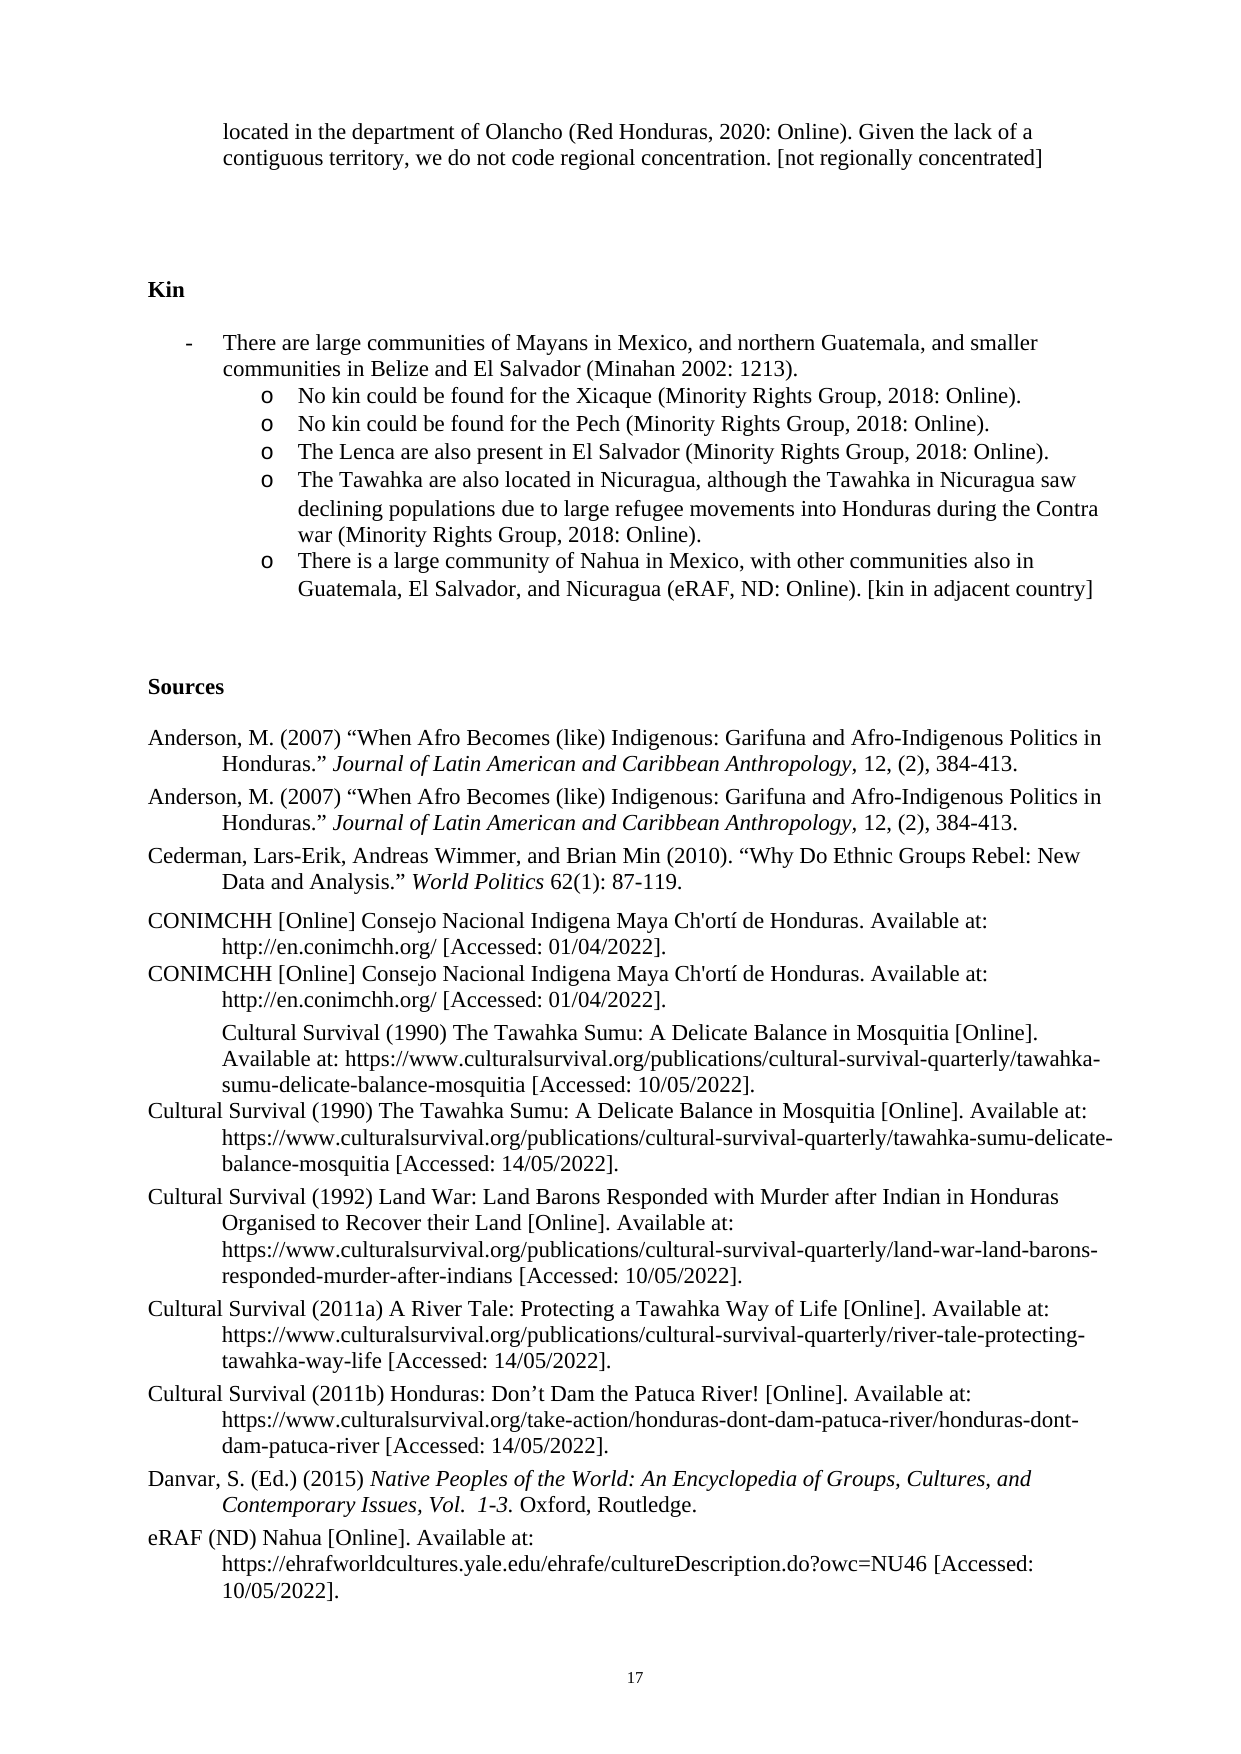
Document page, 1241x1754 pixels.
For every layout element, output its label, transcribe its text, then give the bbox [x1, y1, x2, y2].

list No kin could be found for the Pech (Minority Rights Group, 2018: Online). [260, 410, 1122, 438]
text CONIMCHH [Online] Consejo Nacional Indigena Maya Ch'ortí de Honduras. Available at: http://en.conimchh.org/ [Accessed: 01/04/2022]. [148, 907, 1122, 959]
text Cultural Survival (1992) Land War: Land Barons Responded with Murder after Indian in Honduras Organised to Recover their Land [Online]. Available at: https://www.culturalsurvival.org/publications/cultural-survival-quarterly/land-war-land-barons-responded-murder-after-indians [Accessed: 10/05/2022]. [148, 1183, 1122, 1288]
list The Lenca are also present in El Salvador (Minority Rights Group, 2018: Online). [260, 438, 1122, 466]
text Danvar, S. (Ed.) (2015) Native Peoples of the World: An Encyclopedia of Groups, Cultures, and Contemporary Issues, Vol. 1-3. Oxford, Routledge. [148, 1465, 1122, 1518]
text Sources [148, 673, 1122, 700]
list There are large communities of Mayans in Mexico, and northern Guatemala, and smaller communities in Belize and El Salvador (Minahan 2002: 1213). [185, 329, 1122, 382]
text eRAF (ND) Nahua [Online]. Available at: https://ehrafworldcultures.yale.edu/ehrafe/cultureDescription.do?owc=NU46 [Accessed: 10/05/2022]. [148, 1524, 1122, 1603]
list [185, 118, 1122, 171]
text Cultural Survival (2011a) A River Tale: Protecting a Tawahka Way of Life [Online]. Available at: https://www.culturalsurvival.org/publications/cultural-survival-quarterly/river-tale-protecting-tawahka-way-life [Accessed: 14/05/2022]. [148, 1294, 1122, 1374]
list No kin could be found for the Xicaque (Minority Rights Group, 2018: Online). [260, 382, 1122, 410]
text Cultural Survival (1990) The Tawahka Sumu: A Delicate Balance in Mosquitia [Online]. Available at: https://www.culturalsurvival.org/publications/cultural-survival-quarterly/tawahka-sumu-delicate-balance-mosquitia [Accessed: 14/05/2022]. [148, 1098, 1122, 1177]
list There is a large community of Nahua in Mexico, with other communities also in Guatemala, El Salvador, and Nicuragua (eRAF, ND: Online). [kin in adjacent country] [260, 547, 1122, 602]
list The Tawahka are also located in Nicuragua, although the Tawahka in Nicuragua saw declining populations due to large refugee movements into Honduras during the Contra war (Minority Rights Group, 2018: Online). [260, 466, 1122, 547]
text Cultural Survival (2011b) Honduras: Don’t Dam the Patuca River! [Online]. Available at: https://www.culturalsurvival.org/take-action/honduras-dont-dam-patuca-river/honduras-dont-dam-patuca-river [Accessed: 14/05/2022]. [148, 1380, 1122, 1459]
text Cederman, Lars-Erik, Andreas Wimmer, and Brian Min (2010). “Why Do Ethnic Groups Rebel: New Data and Analysis.” World Politics 62(1): 87-119. [148, 842, 1122, 894]
text Anderson, M. (2007) “When Afro Becomes (like) Indigenous: Garifuna and Afro-Indigenous Politics in Honduras.” Journal of Latin American and Caribbean Anthropology, 12, (2), 384-413. [148, 724, 1122, 776]
text CONIMCHH [Online] Consejo Nacional Indigena Maya Ch'ortí de Honduras. Available at: http://en.conimchh.org/ [Accessed: 01/04/2022]. [148, 959, 1122, 1012]
text Anderson, M. (2007) “When Afro Becomes (like) Indigenous: Garifuna and Afro-Indigenous Politics in Honduras.” Journal of Latin American and Caribbean Anthropology, 12, (2), 384-413. [148, 783, 1122, 835]
text Kin [148, 276, 1122, 303]
text Cultural Survival (1990) The Tawahka Sumu: A Delicate Balance in Mosquitia [Online]. Available at: https://www.culturalsurvival.org/publications/cultural-survival-quarterly/tawahka-sumu-delicate-balance-mosquitia [Accessed: 10/05/2022]. [222, 1018, 1122, 1098]
